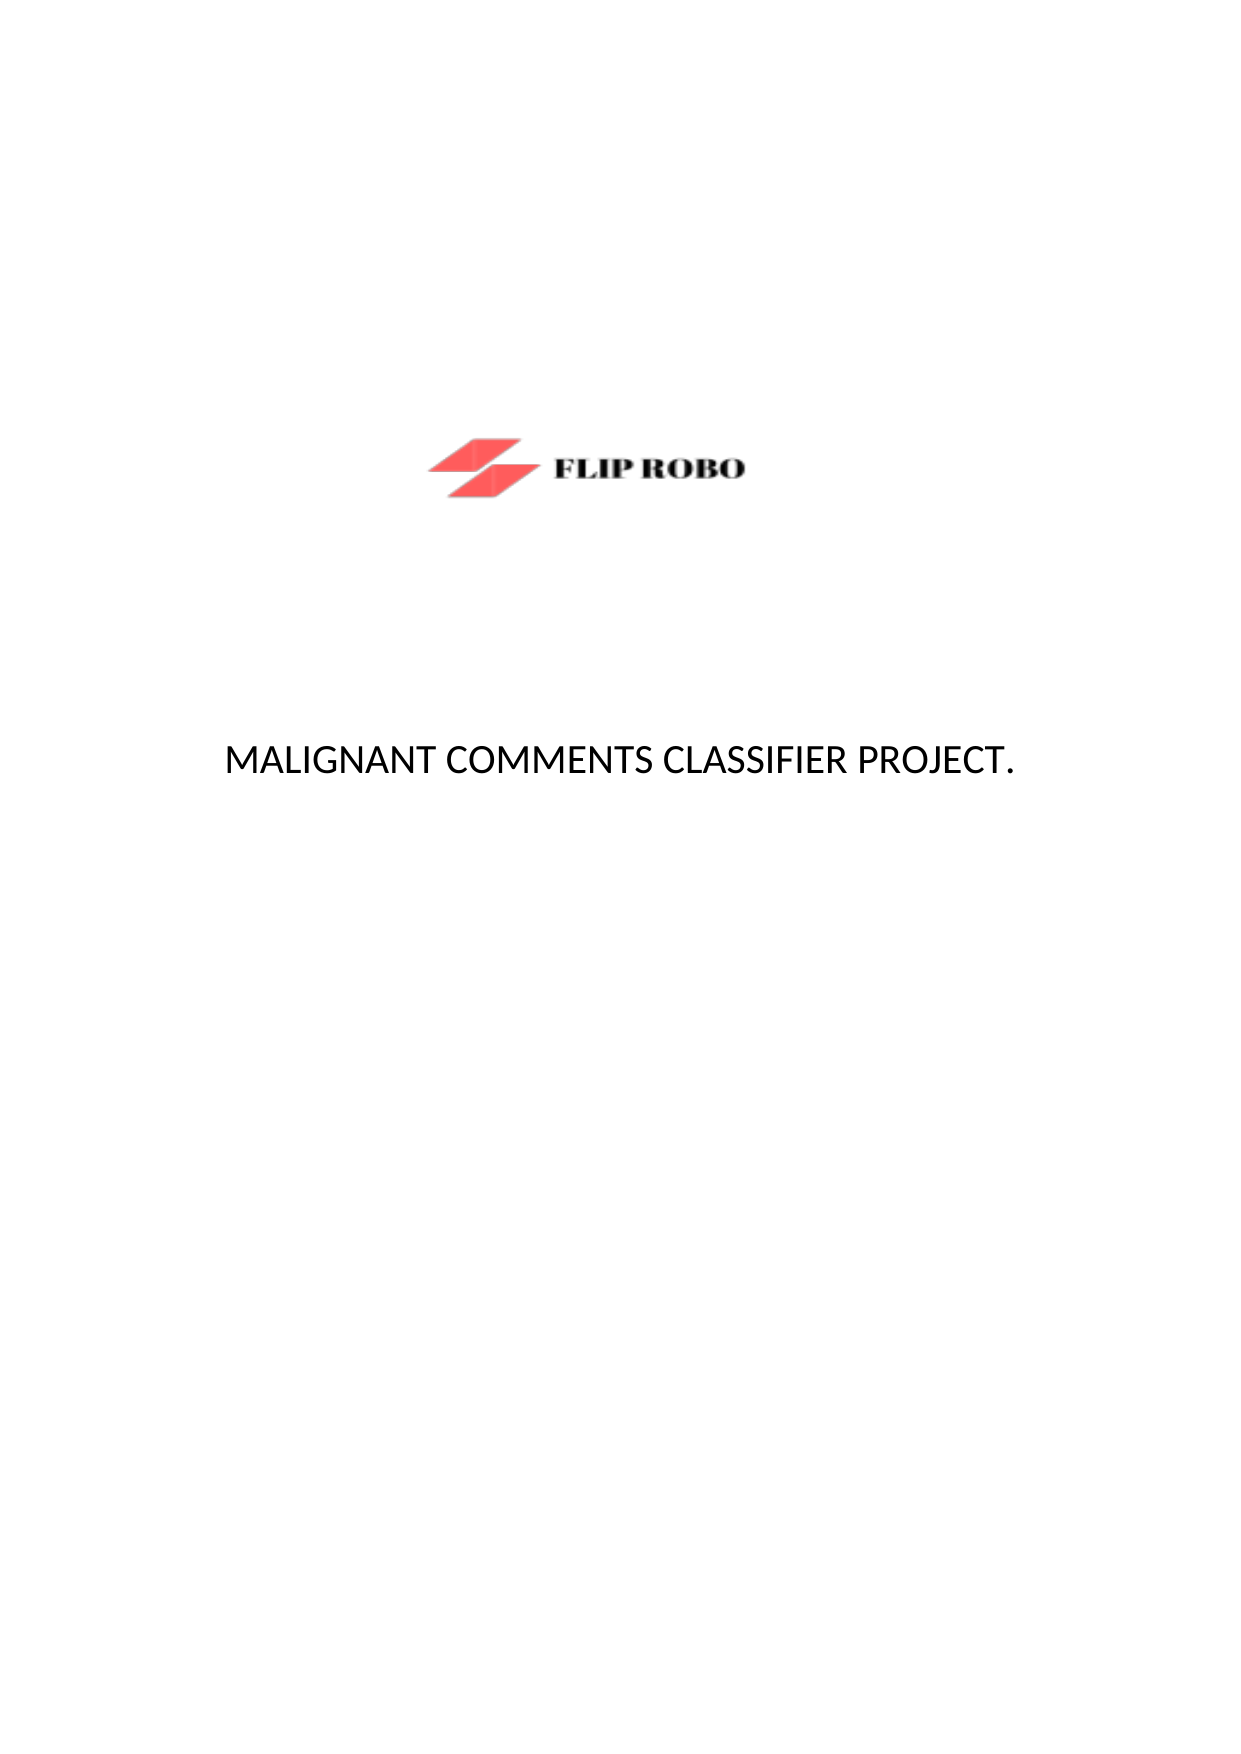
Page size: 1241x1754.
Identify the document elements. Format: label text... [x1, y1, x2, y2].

text MALIGNANT COMMENTS CLASSIFIER PROJECT. [150, 733, 1090, 784]
picture [379, 293, 861, 644]
